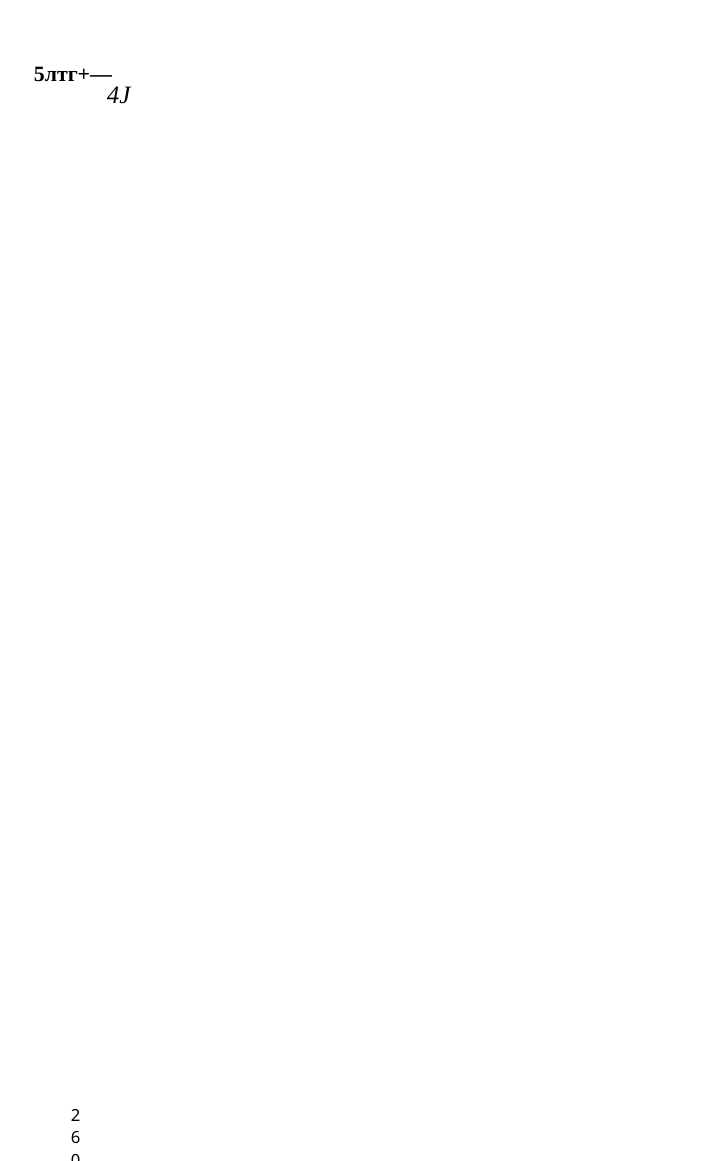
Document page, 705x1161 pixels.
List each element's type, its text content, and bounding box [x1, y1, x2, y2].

text 4J [107, 83, 657, 108]
